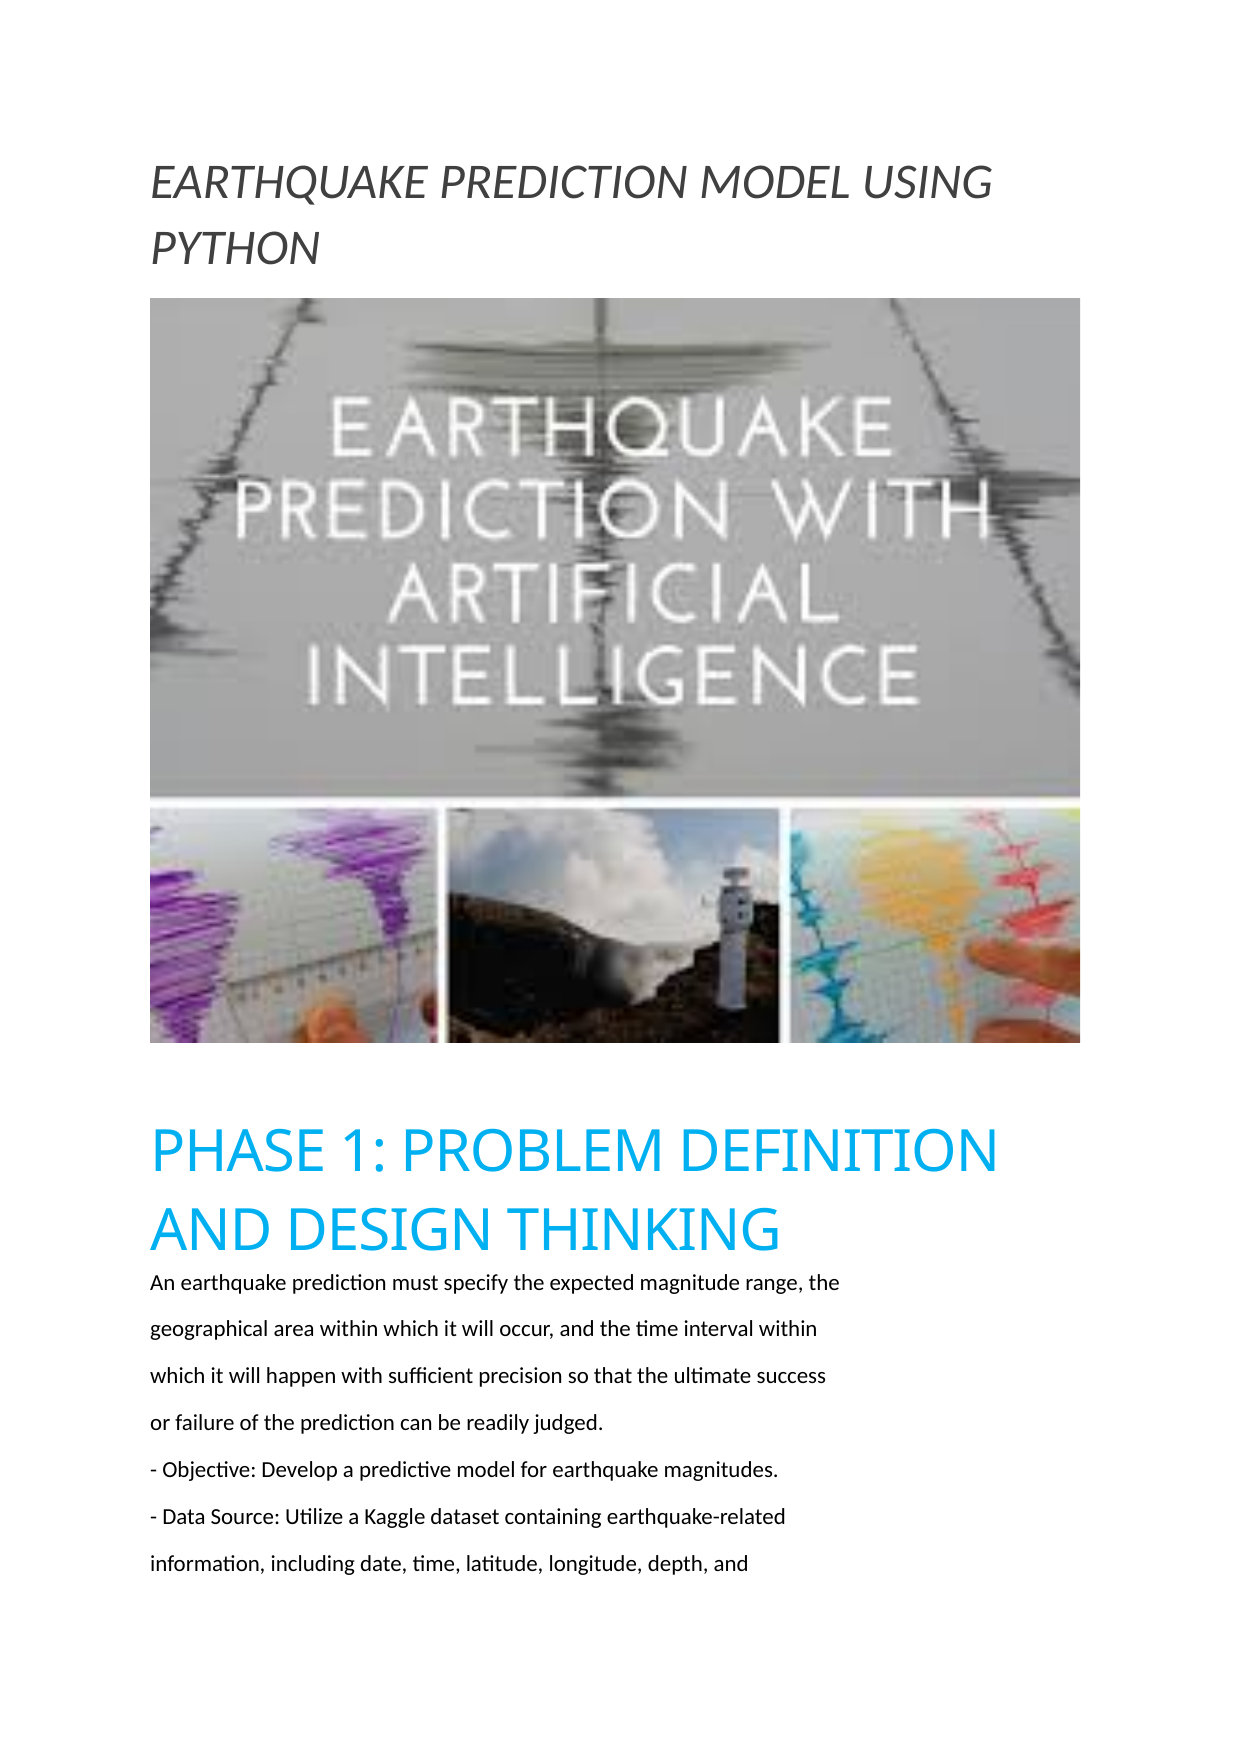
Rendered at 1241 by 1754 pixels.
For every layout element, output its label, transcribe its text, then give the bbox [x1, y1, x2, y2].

text - Data Source: Utilize a Kaggle dataset containing earthquake-related [150, 1502, 1090, 1530]
title PHASE 1: PROBLEM DEFINITION AND DESIGN THINKING [150, 1109, 1090, 1268]
text - Objective: Develop a predictive model for earthquake magnitudes. [150, 1455, 1090, 1483]
text or failure of the prediction can be readily judged. [150, 1408, 1090, 1436]
text EARTHQUAKE PREDICTION MODEL USING PYTHON [150, 150, 1090, 277]
picture [150, 298, 1080, 1043]
text geographical area within which it will occur, and the time interval within [150, 1314, 1090, 1343]
text which it will happen with sufficient precision so that the ultimate success [150, 1361, 1090, 1389]
text information, including date, time, latitude, longitude, depth, and [150, 1549, 1090, 1577]
text An earthquake prediction must specify the expected magnitude range, the [150, 1268, 1090, 1296]
